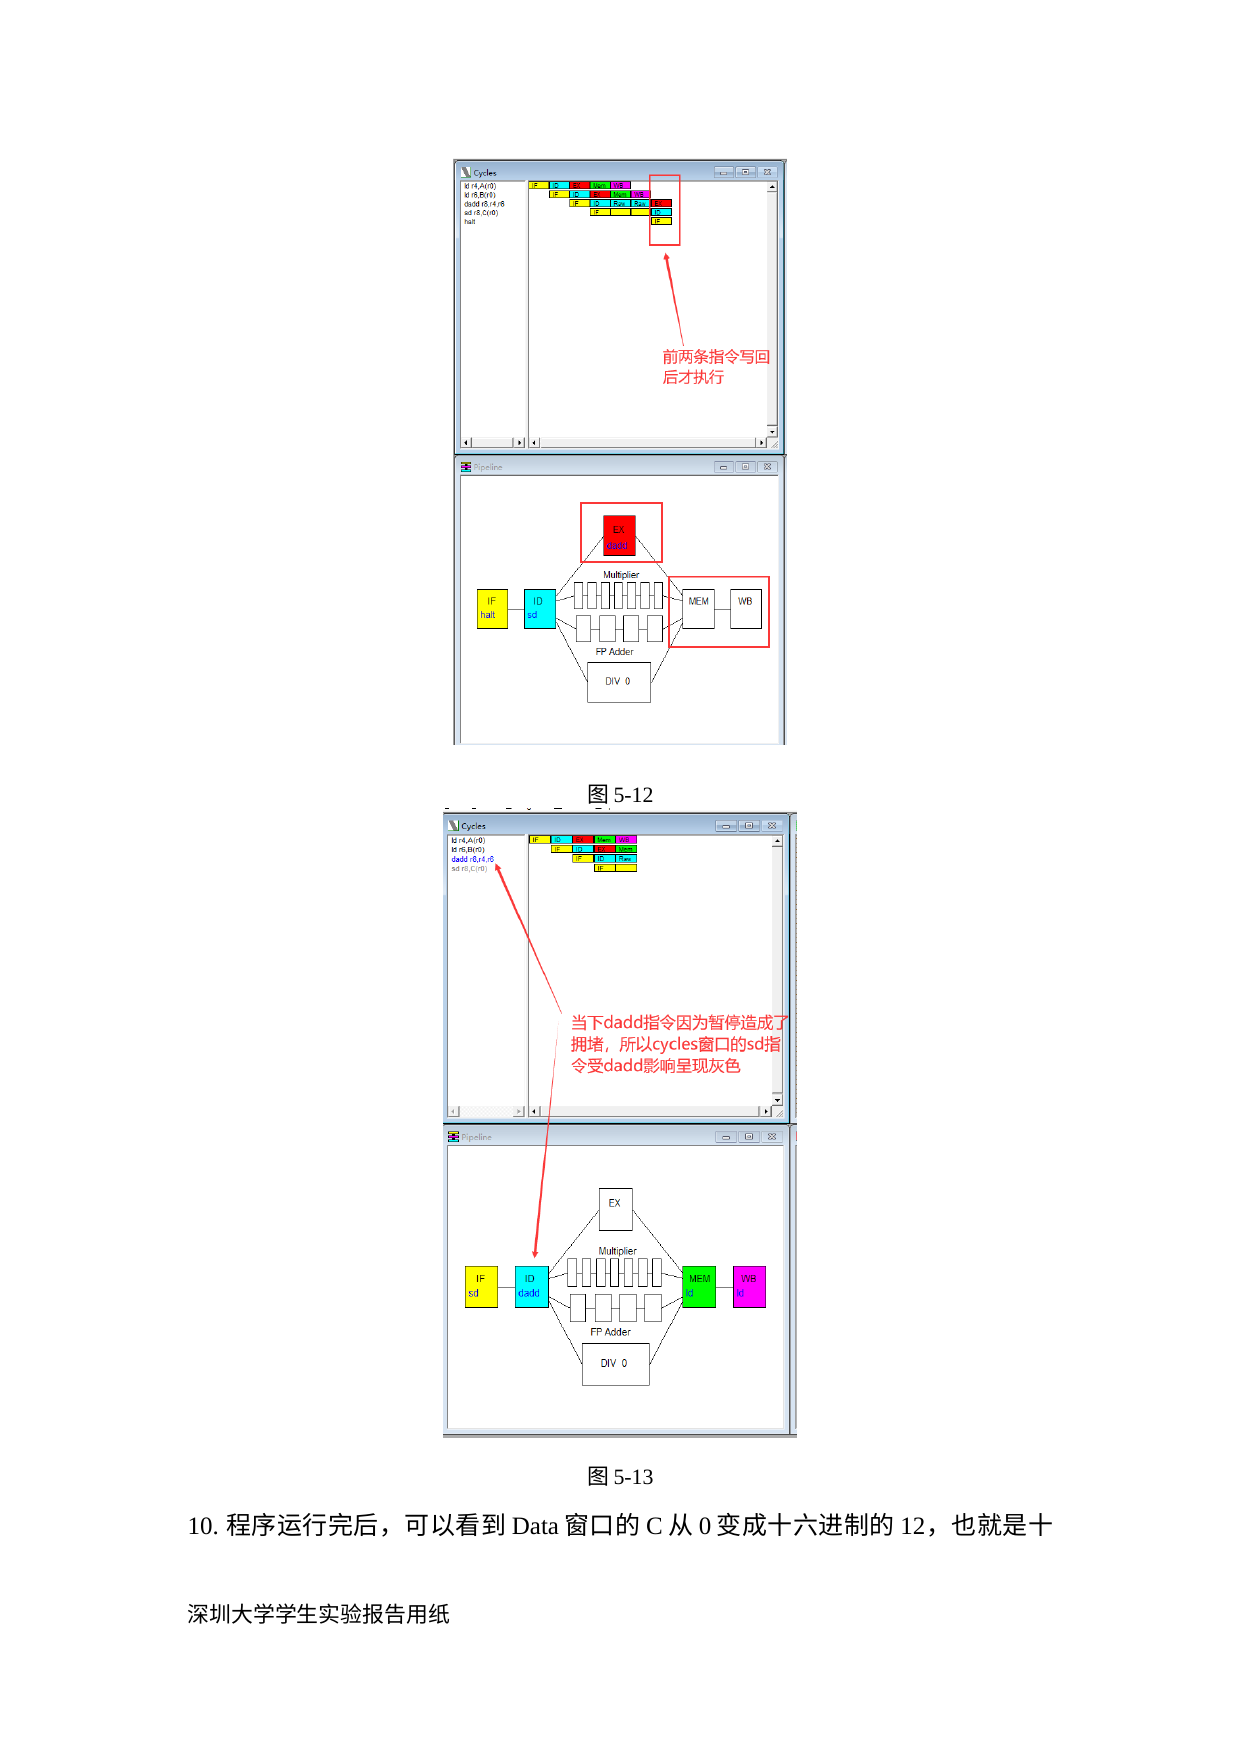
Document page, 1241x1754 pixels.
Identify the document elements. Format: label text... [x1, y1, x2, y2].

picture [453, 158, 787, 745]
picture [443, 808, 797, 1438]
text 图5-13 [187, 1459, 1053, 1491]
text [187, 1491, 1053, 1556]
text 图5-12 [187, 776, 1053, 809]
